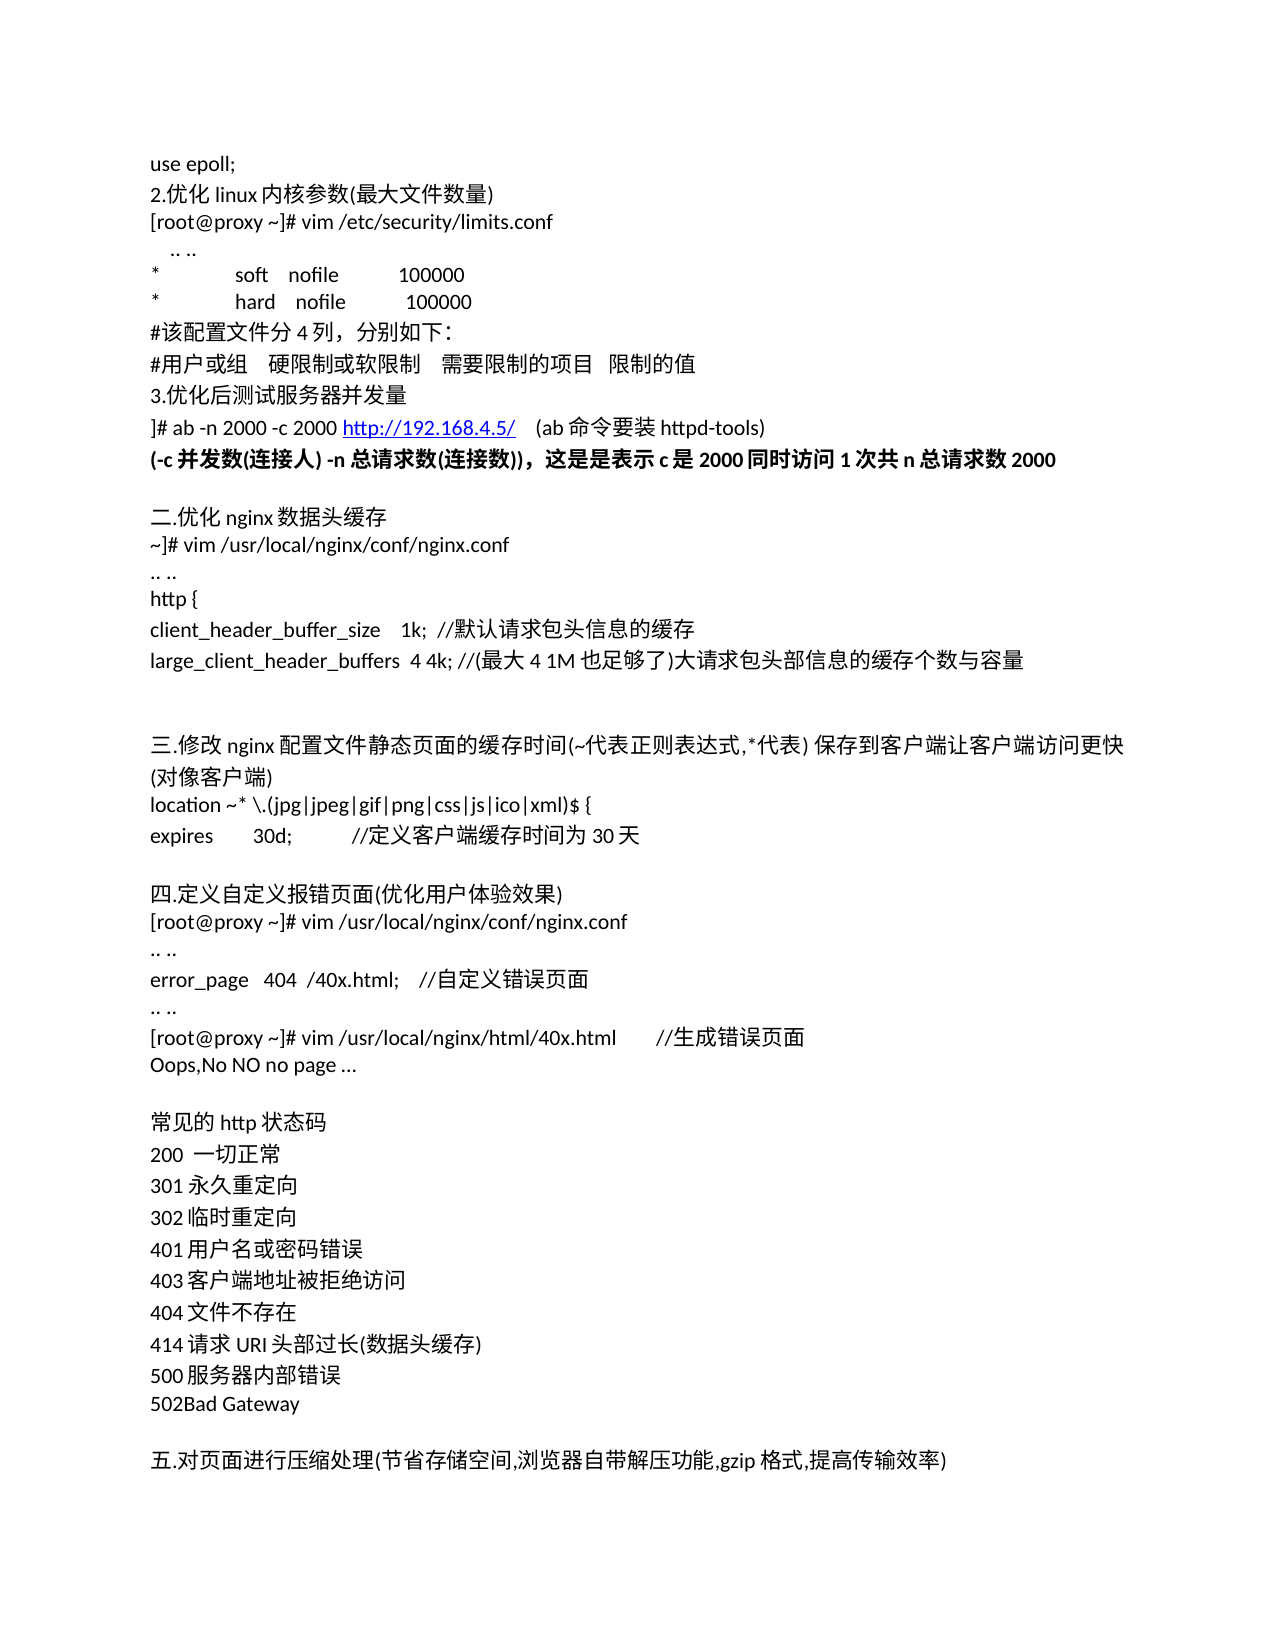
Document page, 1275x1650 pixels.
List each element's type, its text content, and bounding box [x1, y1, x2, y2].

text ]# ab -n 2000 -c 2000 http://192.168.4.5/ (ab命令要装httpd-tools) [150, 410, 1125, 442]
text http { [150, 585, 1125, 612]
text location ~* \.(jpg|jpeg|gif|png|css|js|ico|xml)$ { [150, 792, 1125, 818]
text #用户或组 硬限制或软限制 需要限制的项目 限制的值 [150, 347, 1125, 378]
text Oops,No NO no page … [150, 1052, 1125, 1078]
text 414请求URI头部过长(数据头缓存) [150, 1327, 1125, 1358]
text 四.定义自定义报错页面(优化用户体验效果) [150, 877, 1125, 908]
text 常见的http状态码 [150, 1105, 1125, 1137]
text * soft nofile 100000 [150, 262, 1125, 288]
text 3.优化后测试服务器并发量 [150, 378, 1125, 410]
text 二.优化nginx数据头缓存 [150, 500, 1125, 532]
text 403客户端地址被拒绝访问 [150, 1263, 1125, 1295]
text .. .. [150, 935, 1125, 962]
text .. .. [150, 558, 1125, 585]
text 404文件不存在 [150, 1295, 1125, 1327]
text error_page 404 /40x.html; //自定义错误页面 [150, 962, 1125, 993]
text #该配置文件分4列，分别如下： [150, 315, 1125, 347]
text 500服务器内部错误 [150, 1358, 1125, 1390]
text 301 永久重定向 [150, 1168, 1125, 1200]
text 200 一切正常 [150, 1137, 1125, 1168]
text 五.对页面进行压缩处理(节省存储空间,浏览器自带解压功能,gzip格式,提高传输效率) [150, 1443, 1125, 1475]
text client_header_buffer_size 1k; //默认请求包头信息的缓存 [150, 612, 1125, 643]
text 401用户名或密码错误 [150, 1232, 1125, 1263]
text 三.修改nginx配置文件静态页面的缓存时间(~代表正则表达式,*代表) 保存到客户端让客户端访问更快(对像客户端) [150, 728, 1125, 792]
text ~]# vim /usr/local/nginx/conf/nginx.conf [150, 532, 1125, 558]
text .. .. [150, 235, 1125, 262]
text expires 30d; //定义客户端缓存时间为30天 [150, 818, 1125, 850]
text large_client_header_buffers 4 4k; //(最大4 1M也足够了)大请求包头部信息的缓存个数与容量 [150, 643, 1125, 675]
text 502Bad Gateway [150, 1390, 1125, 1417]
text * hard nofile 100000 [150, 288, 1125, 315]
text 2.优化linux内核参数(最大文件数量) [150, 177, 1125, 208]
text 302临时重定向 [150, 1200, 1125, 1232]
text .. .. [150, 993, 1125, 1020]
text [root@proxy ~]# vim /etc/security/limits.conf [150, 208, 1125, 235]
text [root@proxy ~]# vim /usr/local/nginx/conf/nginx.conf [150, 908, 1125, 935]
text use epoll; [150, 150, 1125, 177]
text [root@proxy ~]# vim /usr/local/nginx/html/40x.html //生成错误页面 [150, 1020, 1125, 1052]
text (-c并发数(连接人) -n总请求数(连接数))，这是是表示c是2000同时访问1次共n总请求数2000 [150, 442, 1125, 473]
